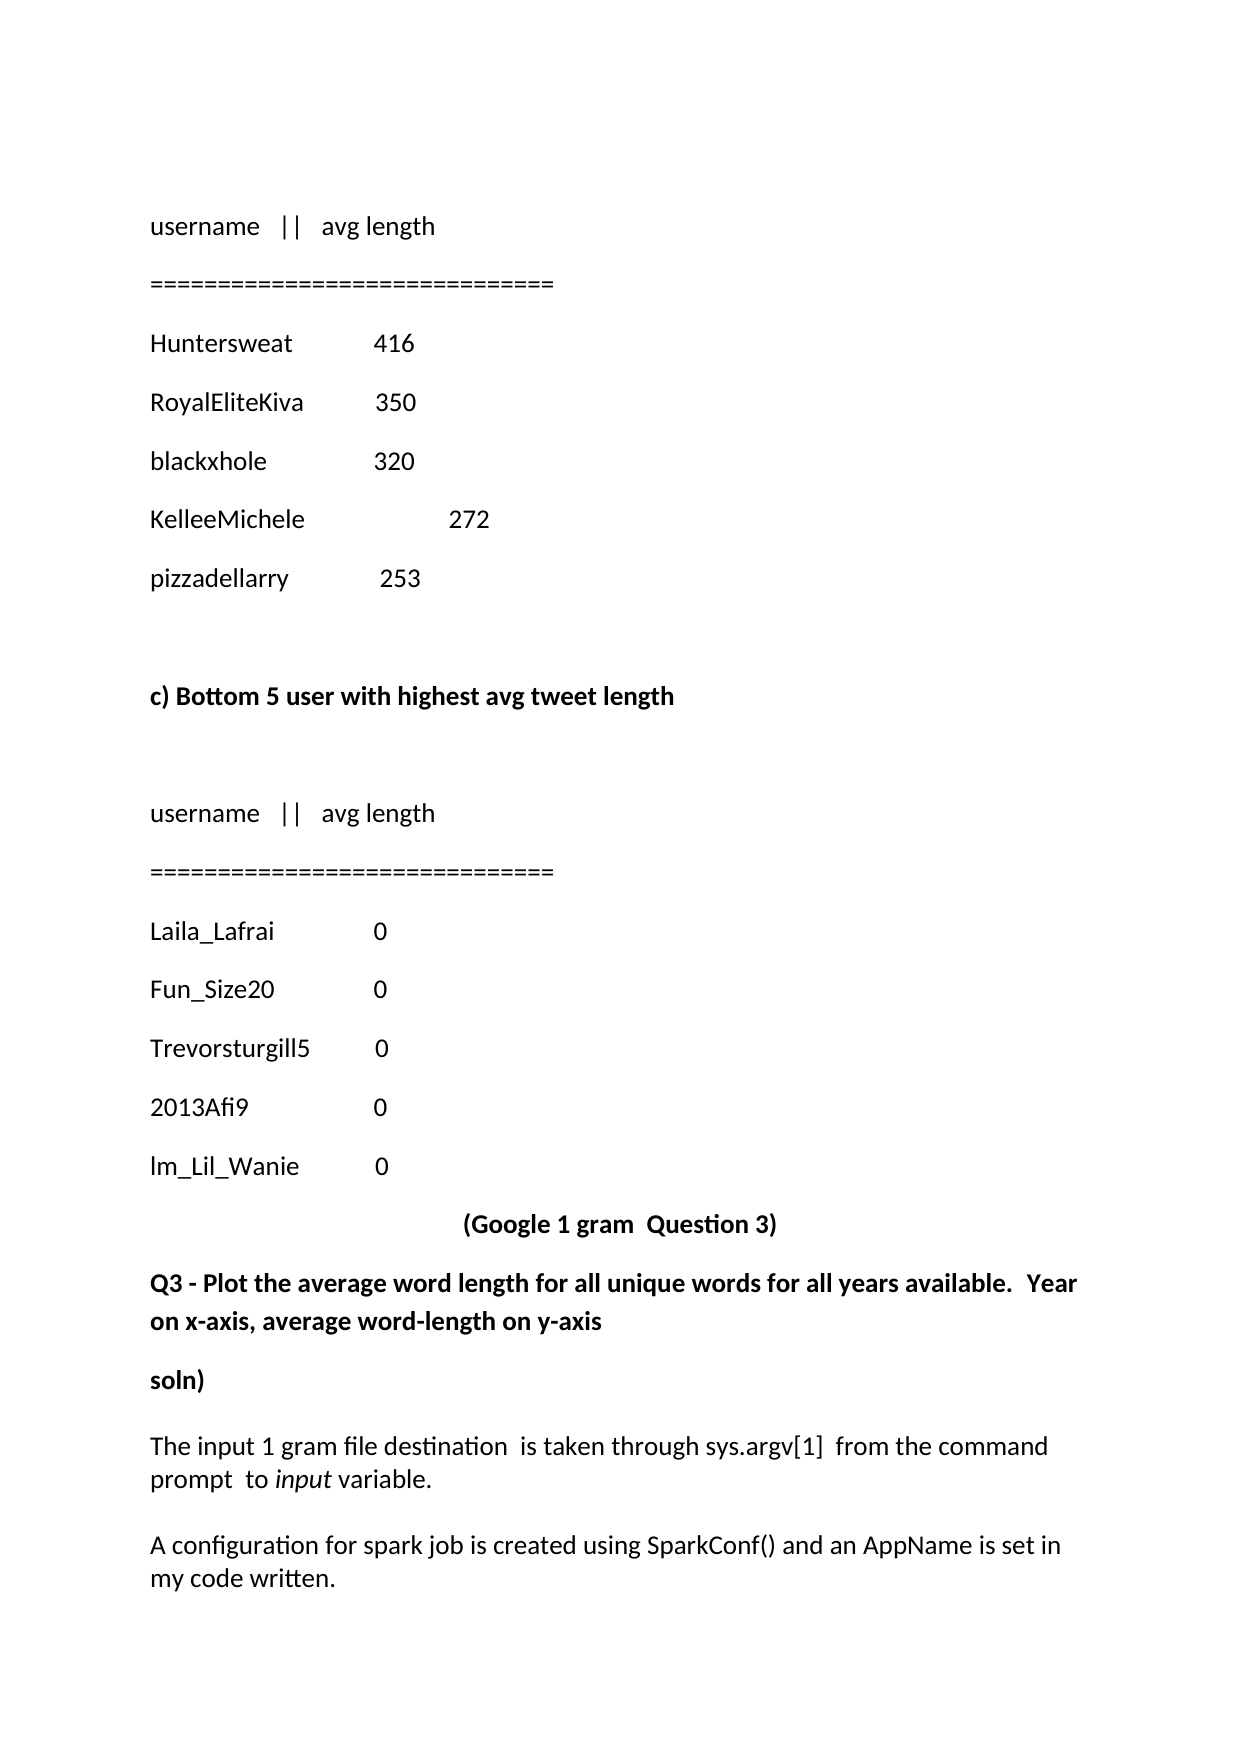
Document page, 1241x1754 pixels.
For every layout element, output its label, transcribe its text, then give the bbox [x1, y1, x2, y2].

text soln) [150, 1363, 1090, 1396]
text RoyalEliteKiva 350 [150, 385, 1090, 418]
text (Google 1 gram Question 3) [150, 1207, 1090, 1241]
text Q3 - Plot the average word length for all unique words for all years available. Year on x-axis, average word-length on y-axis [150, 1266, 1090, 1337]
text username || avg length [150, 209, 1090, 242]
text username || avg length [150, 796, 1090, 829]
text pizzadellarry 253 [150, 561, 1090, 594]
text Huntersweat 416 [150, 326, 1090, 359]
text c) Bottom 5 user with highest avg tweet length [150, 679, 1090, 712]
text Fun_Size20 0 [150, 972, 1090, 1006]
text Trevorsturgill5 0 [150, 1031, 1090, 1064]
text ============================== [150, 855, 1090, 888]
text Laila_Lafrai 0 [150, 914, 1090, 947]
text A configuration for spark job is created using SparkConf() and an AppName is set in my code written. [150, 1528, 1090, 1594]
text lm_Lil_Wanie 0 [150, 1149, 1090, 1182]
text ============================== [150, 267, 1090, 301]
text 2013Afi9 0 [150, 1090, 1090, 1123]
text The input 1 gram file destination is taken through sys.argv[1] from the command prompt to input variable. [150, 1429, 1090, 1495]
text blackxhole 320 [150, 444, 1090, 477]
text KelleeMichele 272 [150, 502, 1090, 536]
